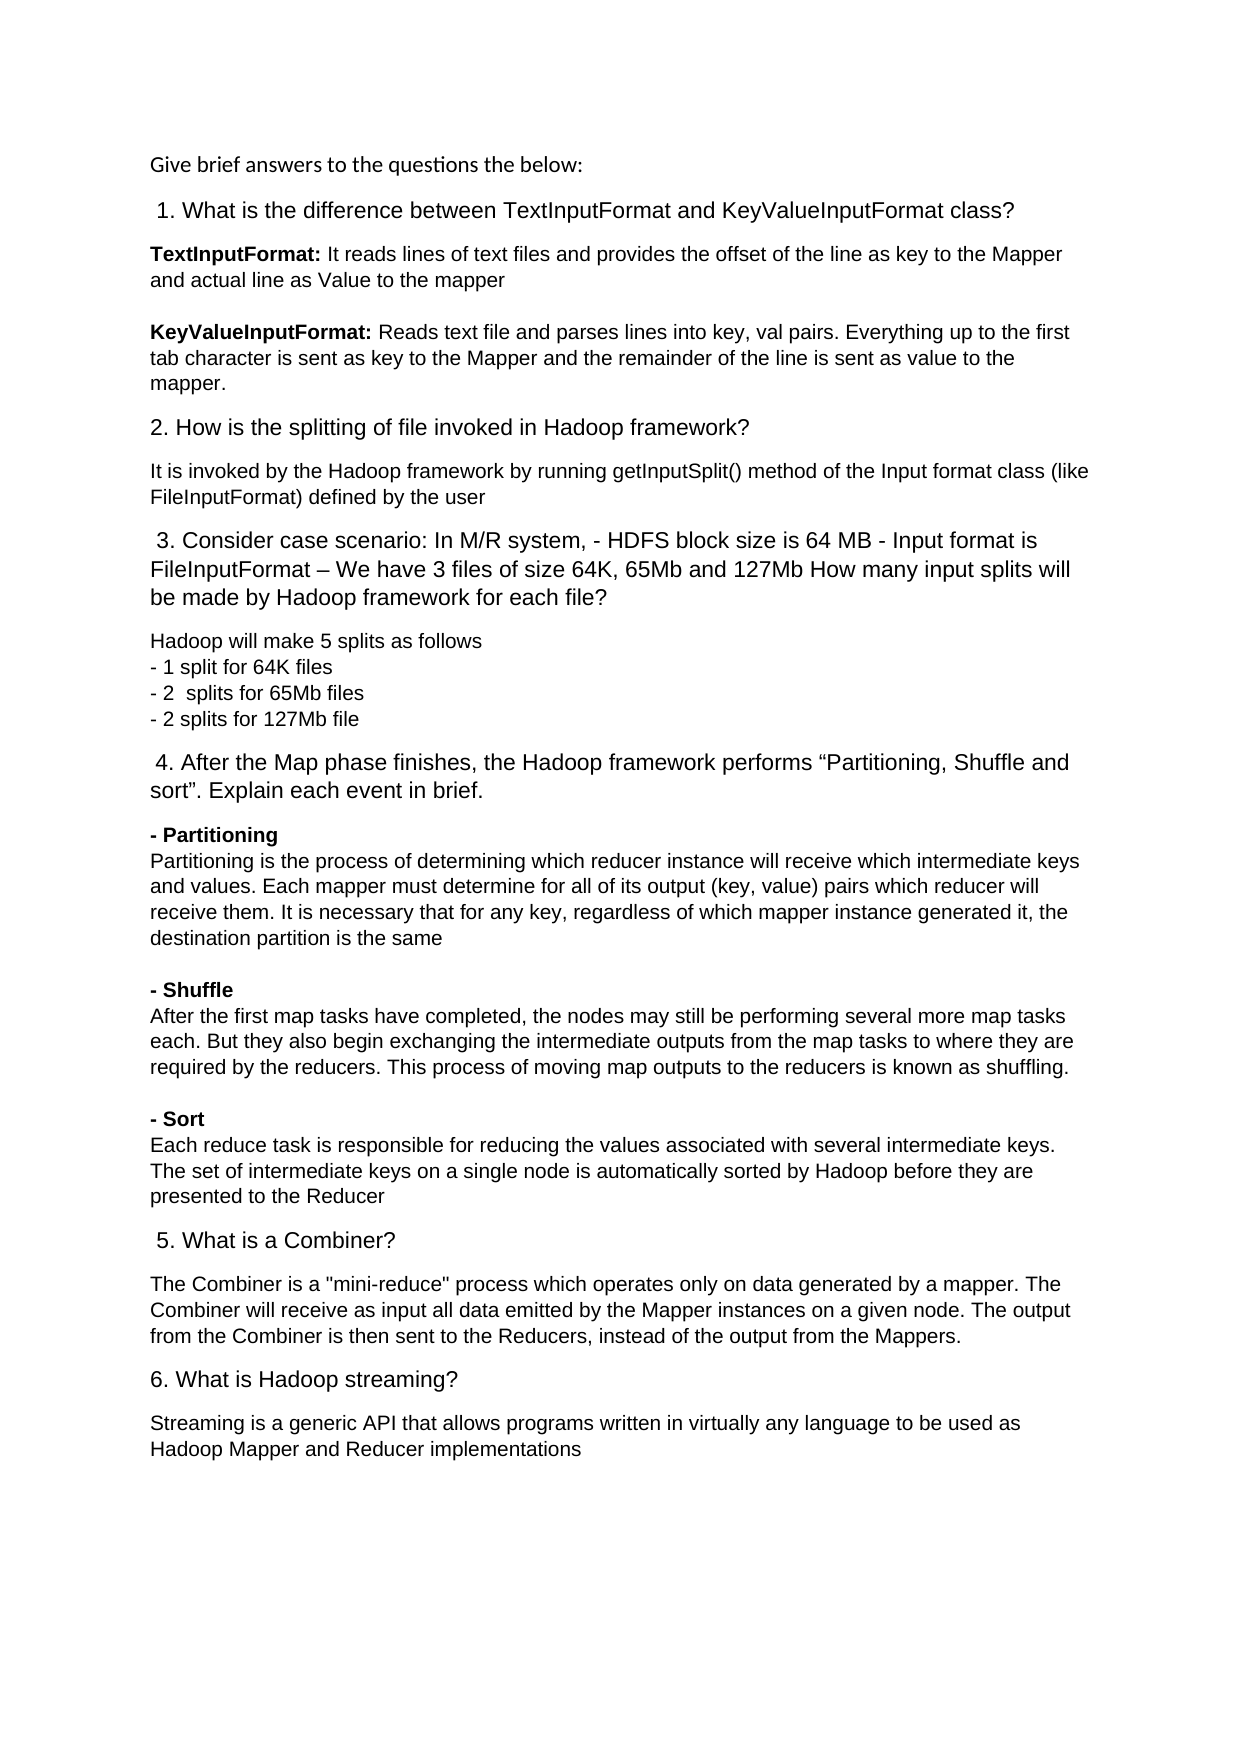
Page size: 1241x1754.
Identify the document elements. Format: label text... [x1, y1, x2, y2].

text 5. What is a Combiner? [150, 1227, 1090, 1253]
text Streaming is a generic API that allows programs written in virtually any language to be used as Hadoop Mapper and Reducer implementations [150, 1411, 1090, 1461]
text TextInputFormat: It reads lines of text files and provides the offset of the line as key to the Mapper and actual line as Value to the mapper KeyValueInputFormat: Reads text file and parses lines into key, val pairs. Everything up to the first tab character is sent as key to the Mapper and the remainder of the line is sent as value to the mapper. [150, 242, 1090, 395]
text 6. What is Hadoop streaming? [150, 1366, 1090, 1392]
text Hadoop will make 5 splits as follows - 1 split for 64K files - 2 splits for 65Mb files - 2 splits for 127Mb file [150, 629, 1090, 731]
text 1. What is the difference between TextInputFormat and KeyValueInputFormat class? [150, 197, 1090, 223]
text 3. Consider case scenario: In M/R system, - HDFS block size is 64 MB - Input format is FileInputFormat – We have 3 files of size 64K, 65Mb and 127Mb How many input splits will be made by Hadoop framework for each file? [150, 527, 1090, 610]
text The Combiner is a "mini-reduce" process which operates only on data generated by a mapper. The Combiner will receive as input all data emitted by the Mapper instances on a given node. The output from the Combiner is then sent to the Reducers, instead of the output from the Mappers. [150, 1272, 1090, 1347]
text Give brief answers to the questions the below: [150, 150, 1090, 178]
text 2. How is the splitting of file invoked in Hadoop framework? [150, 414, 1090, 440]
text It is invoked by the Hadoop framework by running getInputSplit() method of the Input format class (like FileInputFormat) defined by the user [150, 483, 1090, 508]
text 4. After the Map phase finishes, the Hadoop framework performs “Partitioning, Shuffle and sort”. Explain each event in brief. [150, 749, 1090, 804]
text - Partitioning Partitioning is the process of determining which reducer instance will receive which intermediate keys and values. Each mapper must determine for all of its output (key, value) pairs which reducer will receive them. It is necessary that for any key, regardless of which mapper instance generated it, the destination partition is the same - Shuffle After the first map tasks have completed, the nodes may still be performing several more map tasks each. But they also begin exchanging the intermediate outputs from the map tasks to where they are required by the reducers. This process of moving map outputs to the reducers is known as shuffling. - Sort Each reduce task is responsible for reducing the values associated with several intermediate keys. The set of intermediate keys on a single node is automatically sorted by Hadoop before they are presented to the Reducer [150, 823, 1090, 1208]
